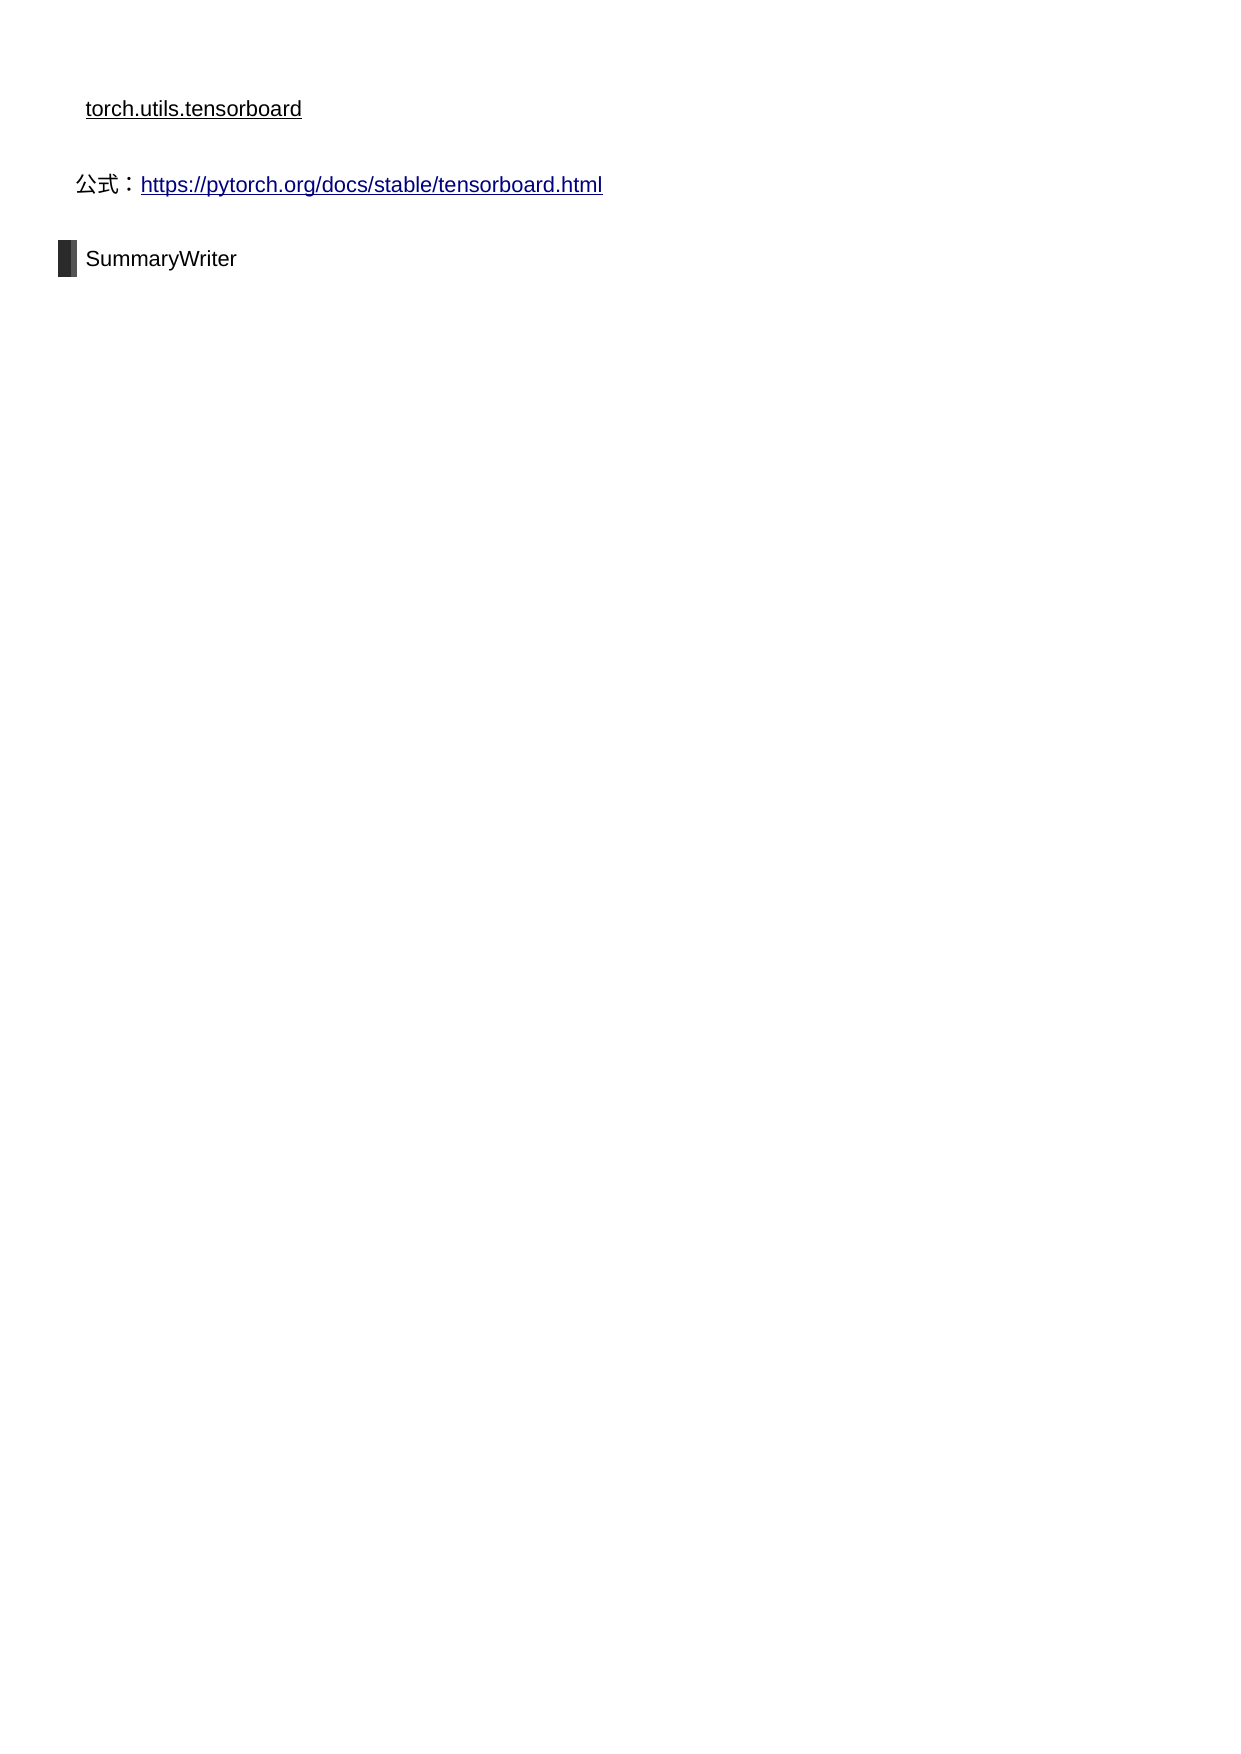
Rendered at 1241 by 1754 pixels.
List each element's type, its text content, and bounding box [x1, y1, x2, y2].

subtitle SummaryWriter [52, 239, 1155, 277]
subtitle torch.utils.tensorboard [85, 89, 1155, 127]
text 公式：https://pytorch.org/docs/stable/tensorboard.html [75, 164, 1165, 202]
